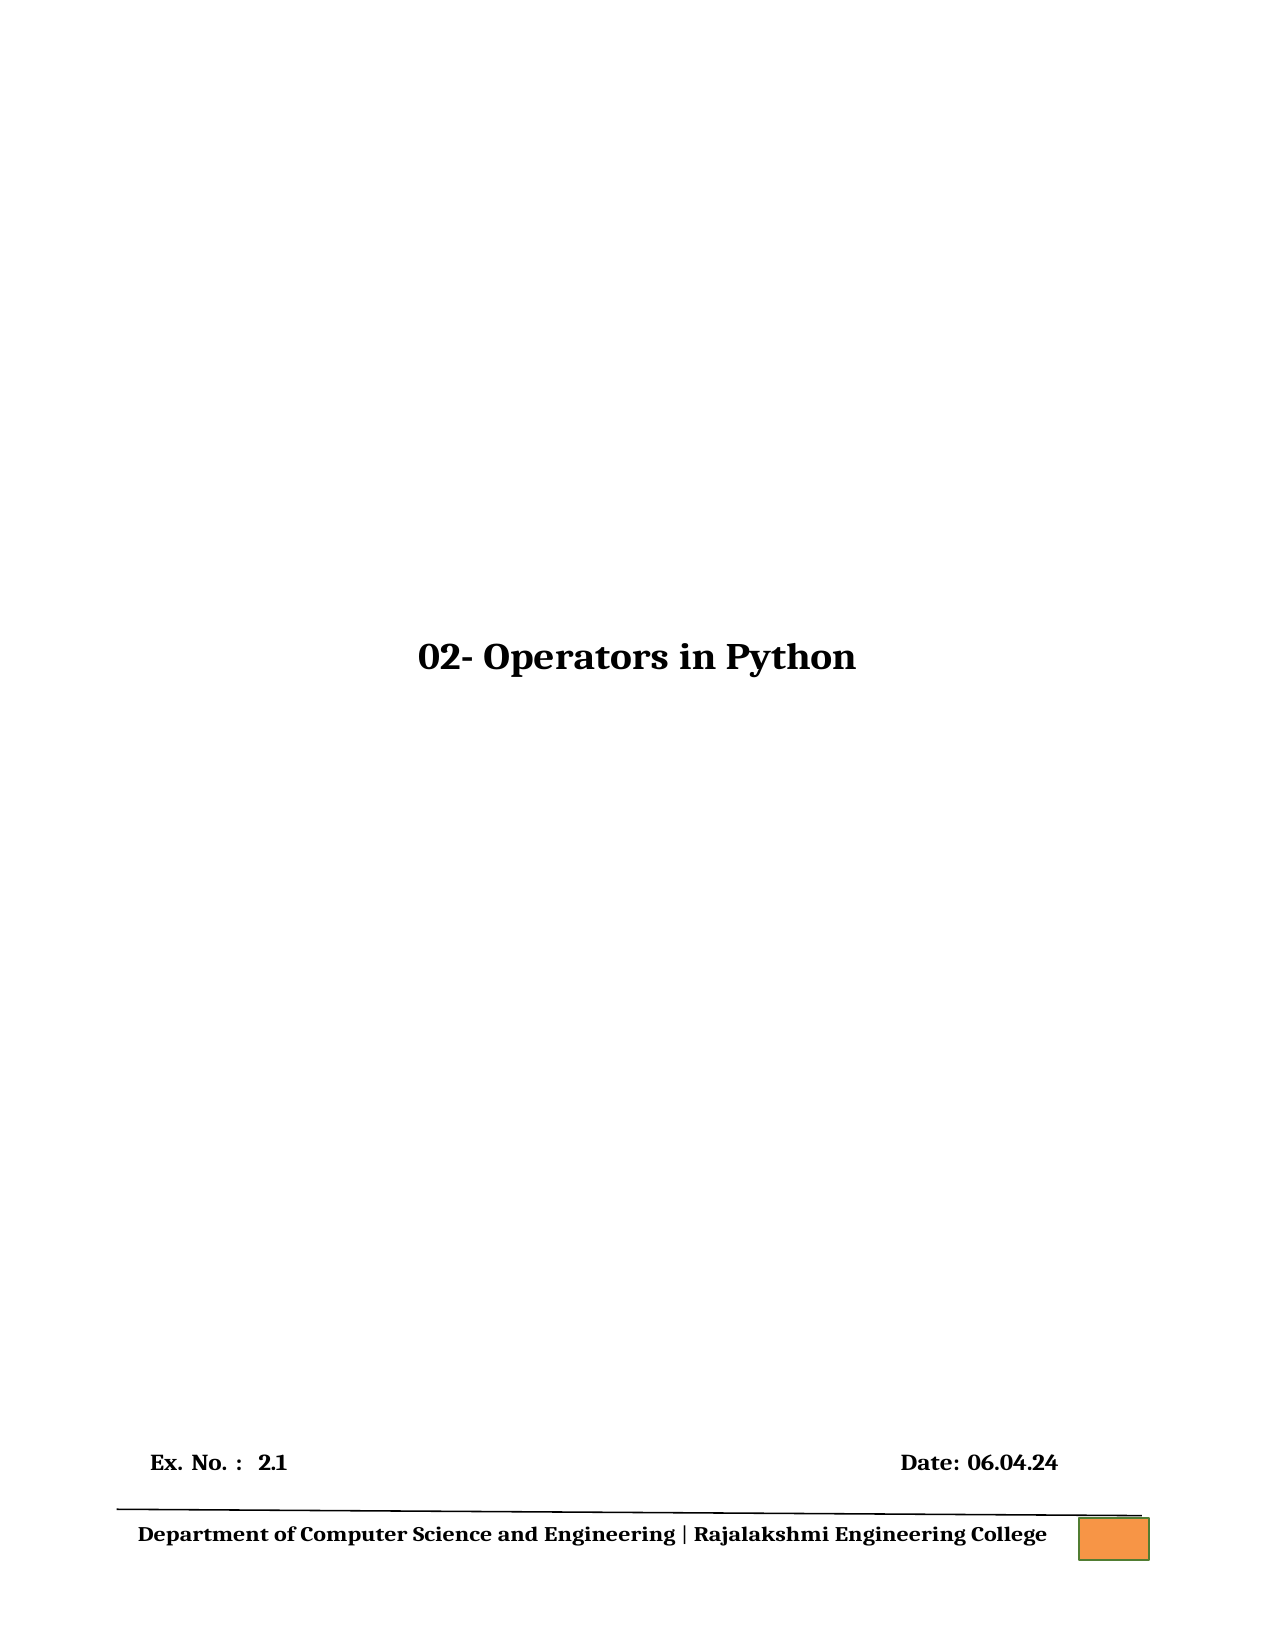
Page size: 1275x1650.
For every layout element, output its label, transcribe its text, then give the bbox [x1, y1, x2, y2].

text Ex. No. : 2.1 Date: 06.04.24 [150, 1450, 1137, 1476]
title 02- Operators in Python [199, 635, 1076, 678]
